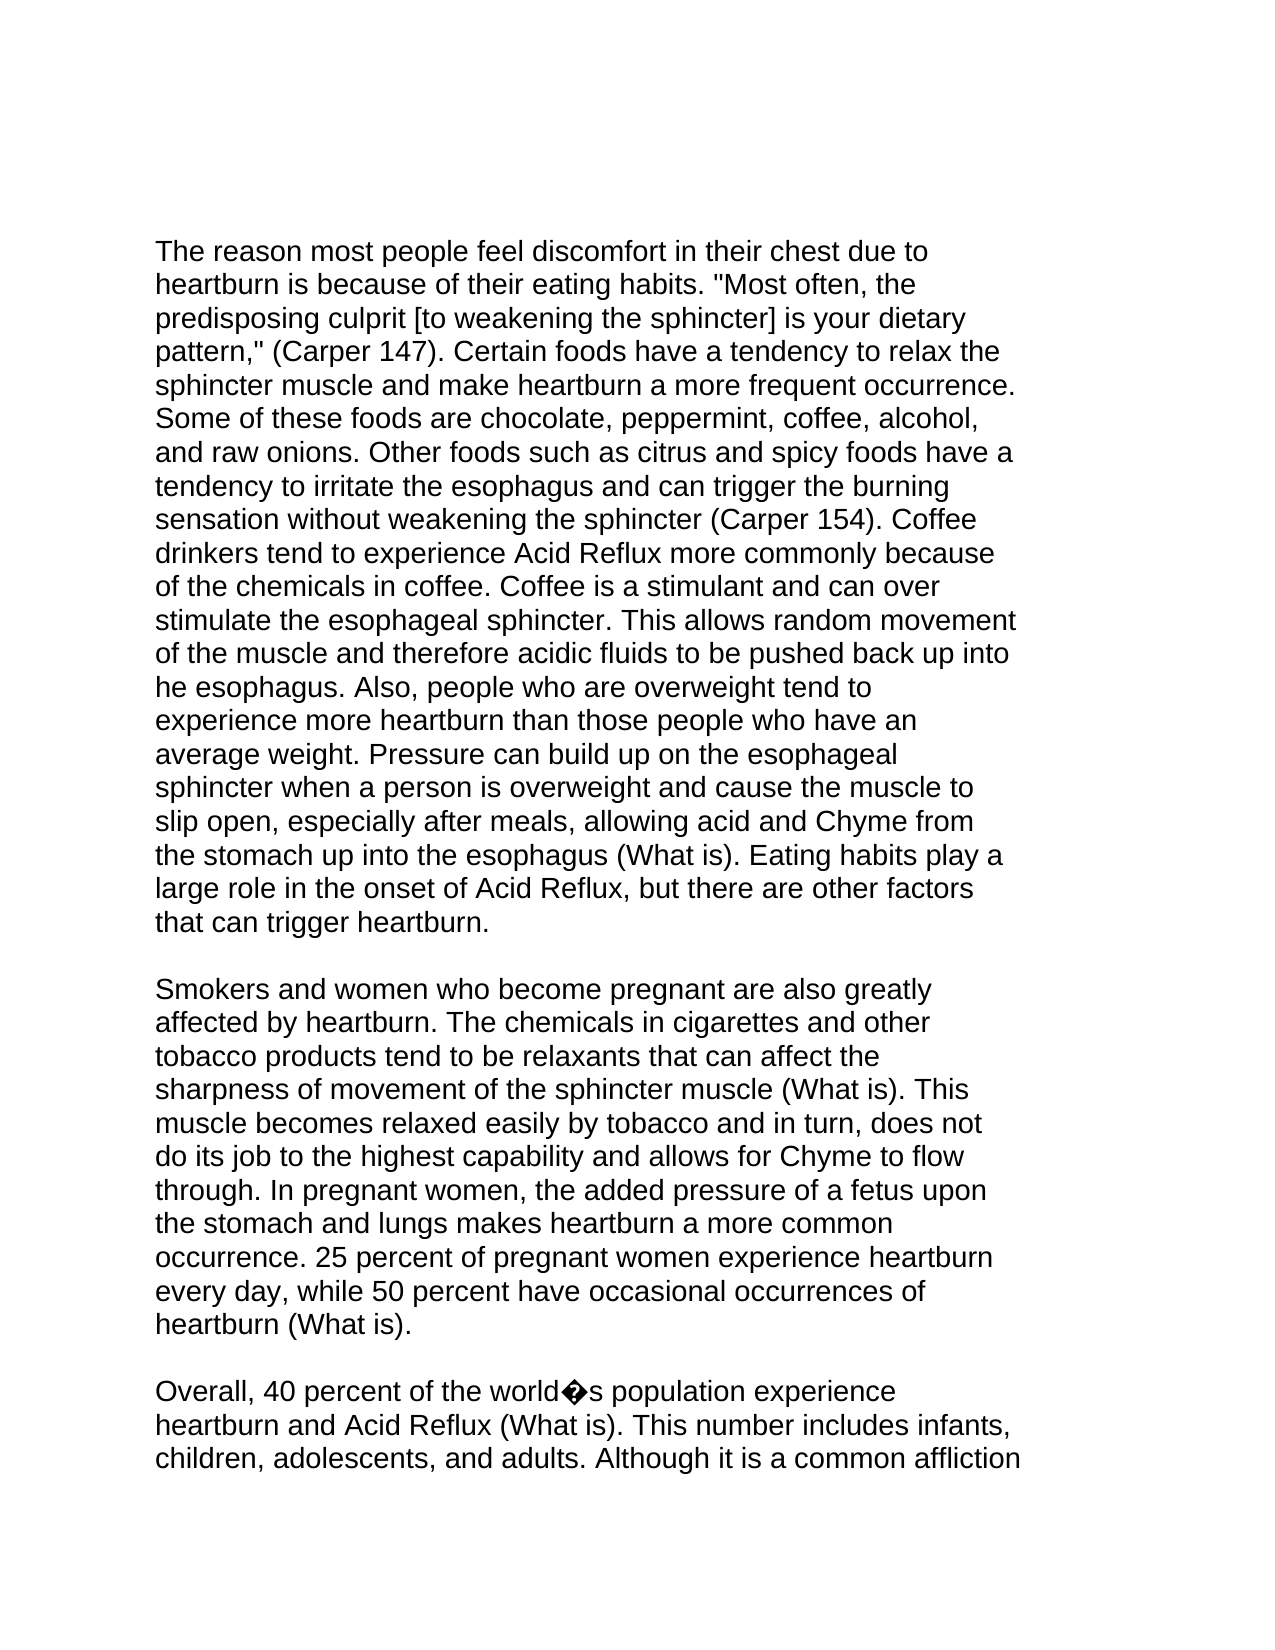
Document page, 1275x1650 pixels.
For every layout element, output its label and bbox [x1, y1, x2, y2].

table_header [150, 176, 1027, 1479]
